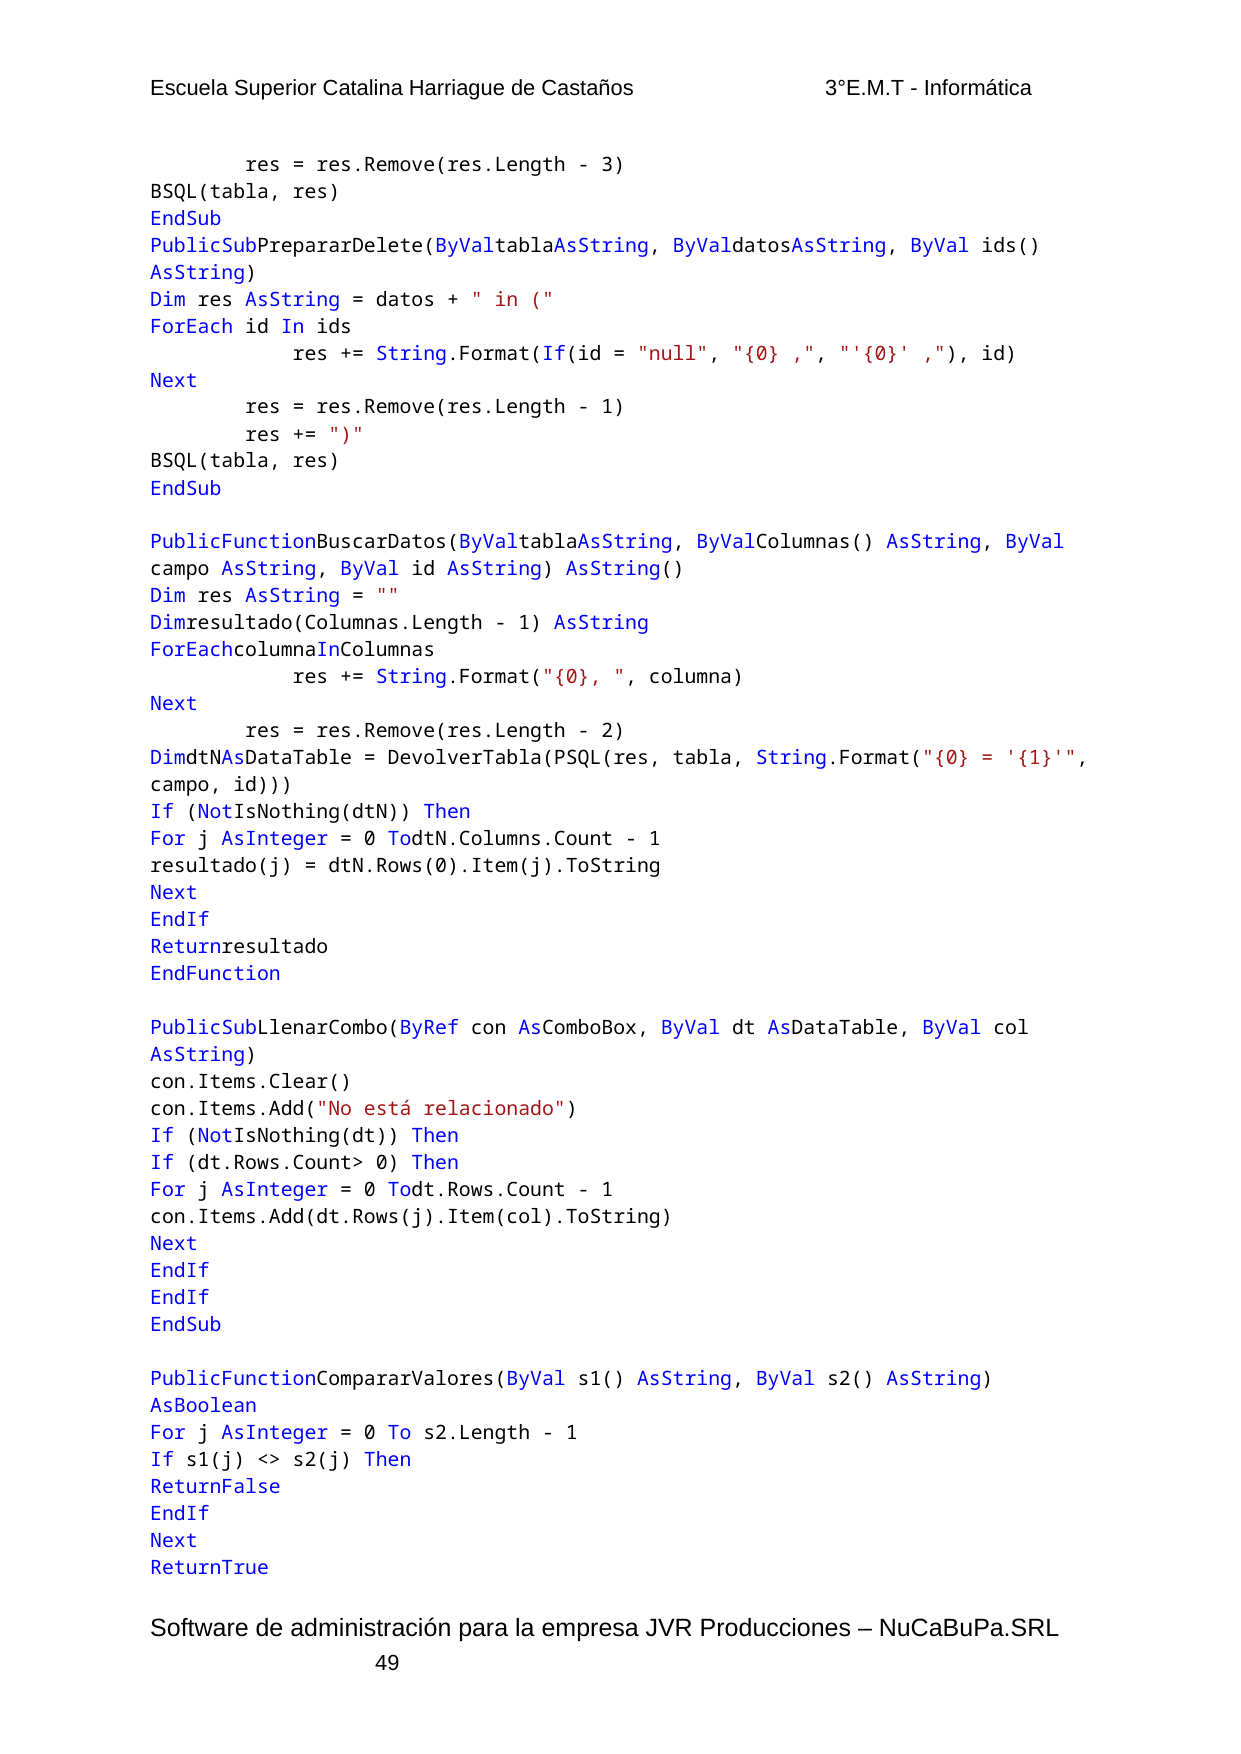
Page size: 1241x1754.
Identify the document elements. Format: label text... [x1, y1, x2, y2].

text con.Items.Add(dt.Rows(j).Item(col).ToString) [150, 1202, 1090, 1229]
text res = res.Remove(res.Length - 2) [150, 717, 1090, 743]
text ForEachcolumnaInColumnas [150, 636, 1090, 663]
text EndFunction [150, 959, 1090, 986]
text Next [150, 1526, 1090, 1553]
text PublicSubPrepararDelete(ByValtablaAsString, ByValdatosAsString, ByVal ids() AsString) [150, 231, 1090, 285]
text If (NotIsNothing(dtN)) Then [150, 797, 1090, 824]
text Dim res AsString = "" [150, 582, 1090, 609]
text res += String.Format(If(id = "null", "{0} ,", "'{0}' ,"), id) [150, 339, 1090, 366]
text Dimresultado(Columnas.Length - 1) AsString [150, 609, 1090, 636]
text EndIf [150, 905, 1090, 932]
text DimdtNAsDataTable = DevolverTabla(PSQL(res, tabla, String.Format("{0} = '{1}'", campo, id))) [150, 743, 1090, 797]
text For j AsInteger = 0 TodtN.Columns.Count - 1 [150, 824, 1090, 851]
text Returnresultado [150, 932, 1090, 959]
text EndIf [150, 1283, 1090, 1310]
text ForEach id In ids [150, 312, 1090, 339]
text ReturnFalse [150, 1472, 1090, 1499]
text BSQL(tabla, res) [150, 177, 1090, 204]
text If (NotIsNothing(dt)) Then [150, 1121, 1090, 1148]
text EndSub [150, 204, 1090, 231]
text If (dt.Rows.Count> 0) Then [150, 1148, 1090, 1175]
text For j AsInteger = 0 To s2.Length - 1 [150, 1418, 1090, 1445]
text res = res.Remove(res.Length - 3) [150, 150, 1090, 177]
text PublicSubLlenarCombo(ByRef con AsComboBox, ByVal dt AsDataTable, ByVal col AsString) [150, 1013, 1090, 1067]
text con.Items.Clear() [150, 1067, 1090, 1094]
text con.Items.Add("No está relacionado") [150, 1094, 1090, 1121]
text PublicFunctionCompararValores(ByVal s1() AsString, ByVal s2() AsString) AsBoolean [150, 1364, 1090, 1418]
text For j AsInteger = 0 Todt.Rows.Count - 1 [150, 1175, 1090, 1202]
text If s1(j) <> s2(j) Then [150, 1445, 1090, 1472]
text EndSub [150, 1310, 1090, 1337]
text res = res.Remove(res.Length - 1) [150, 393, 1090, 420]
text EndIf [150, 1499, 1090, 1526]
text res += ")" [150, 420, 1090, 447]
text res += String.Format("{0}, ", columna) [150, 663, 1090, 689]
text EndIf [150, 1256, 1090, 1283]
text ReturnTrue [150, 1553, 1090, 1580]
text Next [150, 689, 1090, 717]
text Next [150, 1229, 1090, 1256]
text PublicFunctionBuscarDatos(ByValtablaAsString, ByValColumnas() AsString, ByVal campo AsString, ByVal id AsString) AsString() [150, 528, 1090, 582]
text Dim res AsString = datos + " in (" [150, 285, 1090, 312]
text Next [150, 366, 1090, 393]
text Next [150, 878, 1090, 905]
text resultado(j) = dtN.Rows(0).Item(j).ToString [150, 851, 1090, 878]
text EndSub [150, 474, 1090, 501]
text BSQL(tabla, res) [150, 447, 1090, 474]
